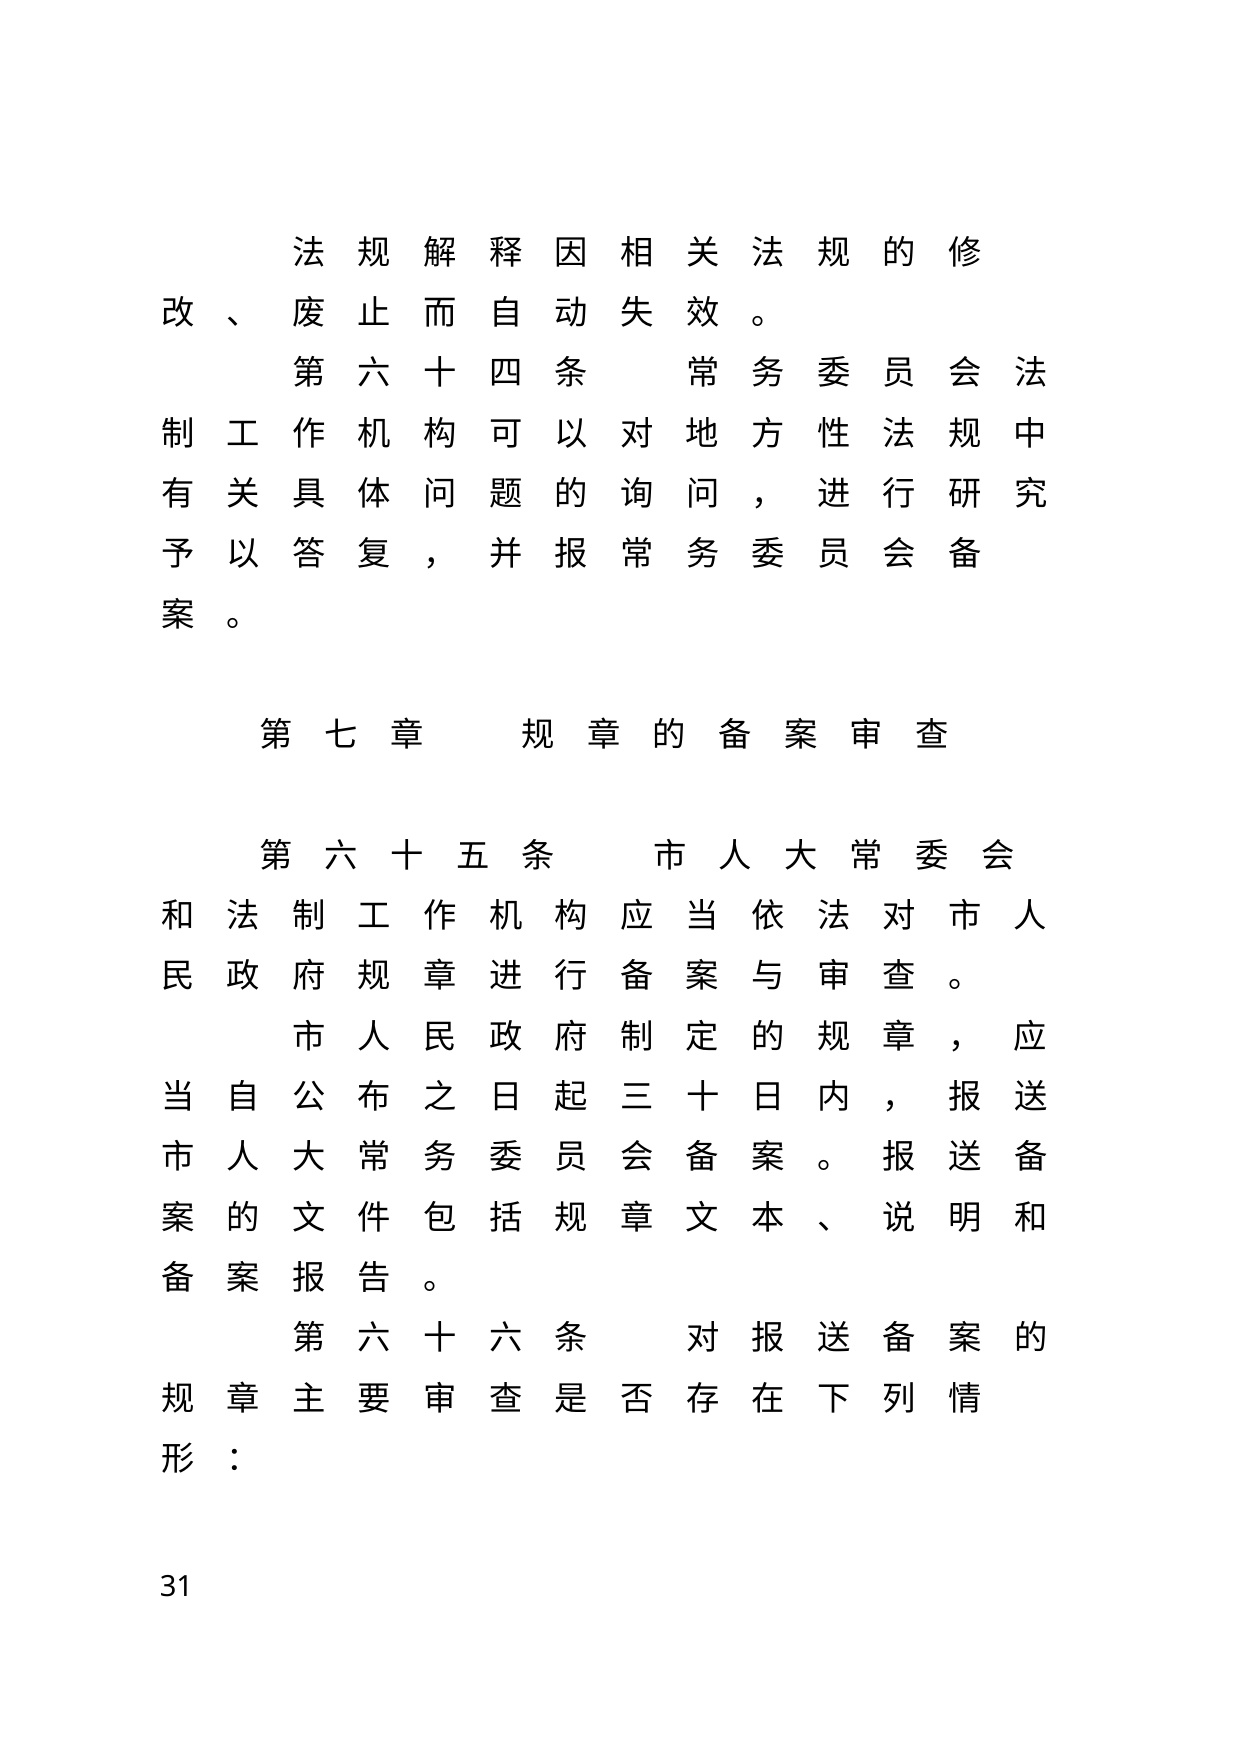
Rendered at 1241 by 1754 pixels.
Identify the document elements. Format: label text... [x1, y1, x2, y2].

text 市人民政府制定的规章，应当自公布之日起三十日内，报送市人大常务委员会备案。报送备案的文件包括规章文本、说明和备案报告。 [161, 1003, 1079, 1305]
text 法规解释因相关法规的修改、废止而自动失效。 [161, 219, 1079, 340]
text 第七章 规章的备案审查 [161, 702, 1079, 762]
text 第六十六条 对报送备案的规章主要审查是否存在下列情形： [161, 1305, 1079, 1486]
text 第六十四条 常务委员会法制工作机构可以对地方性法规中有关具体问题的询问，进行研究予以答复，并报常务委员会备案。 [161, 340, 1079, 642]
text 第六十五条 市人大常委会和法制工作机构应当依法对市人民政府规章进行备案与审查。 [161, 823, 1079, 1003]
